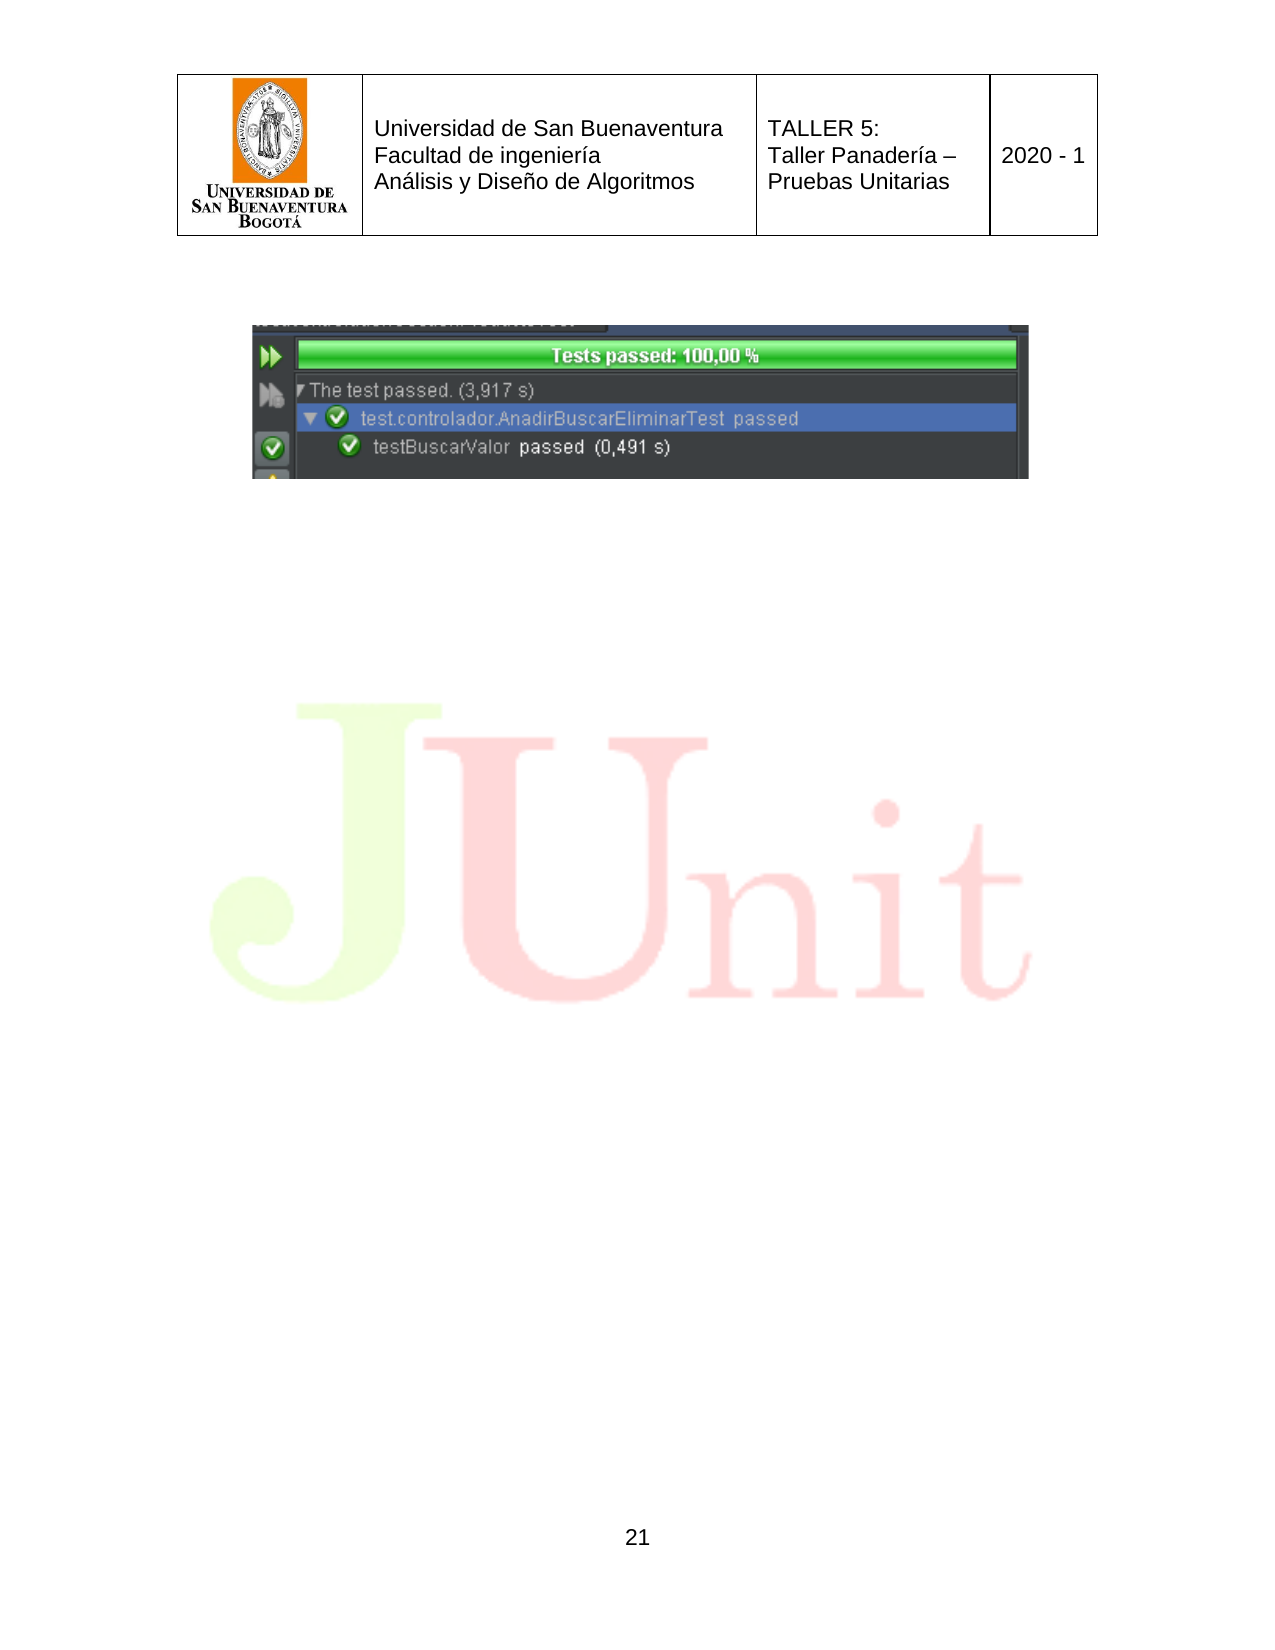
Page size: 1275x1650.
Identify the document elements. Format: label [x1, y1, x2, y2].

picture [252, 325, 1029, 479]
picture [188, 75, 350, 235]
